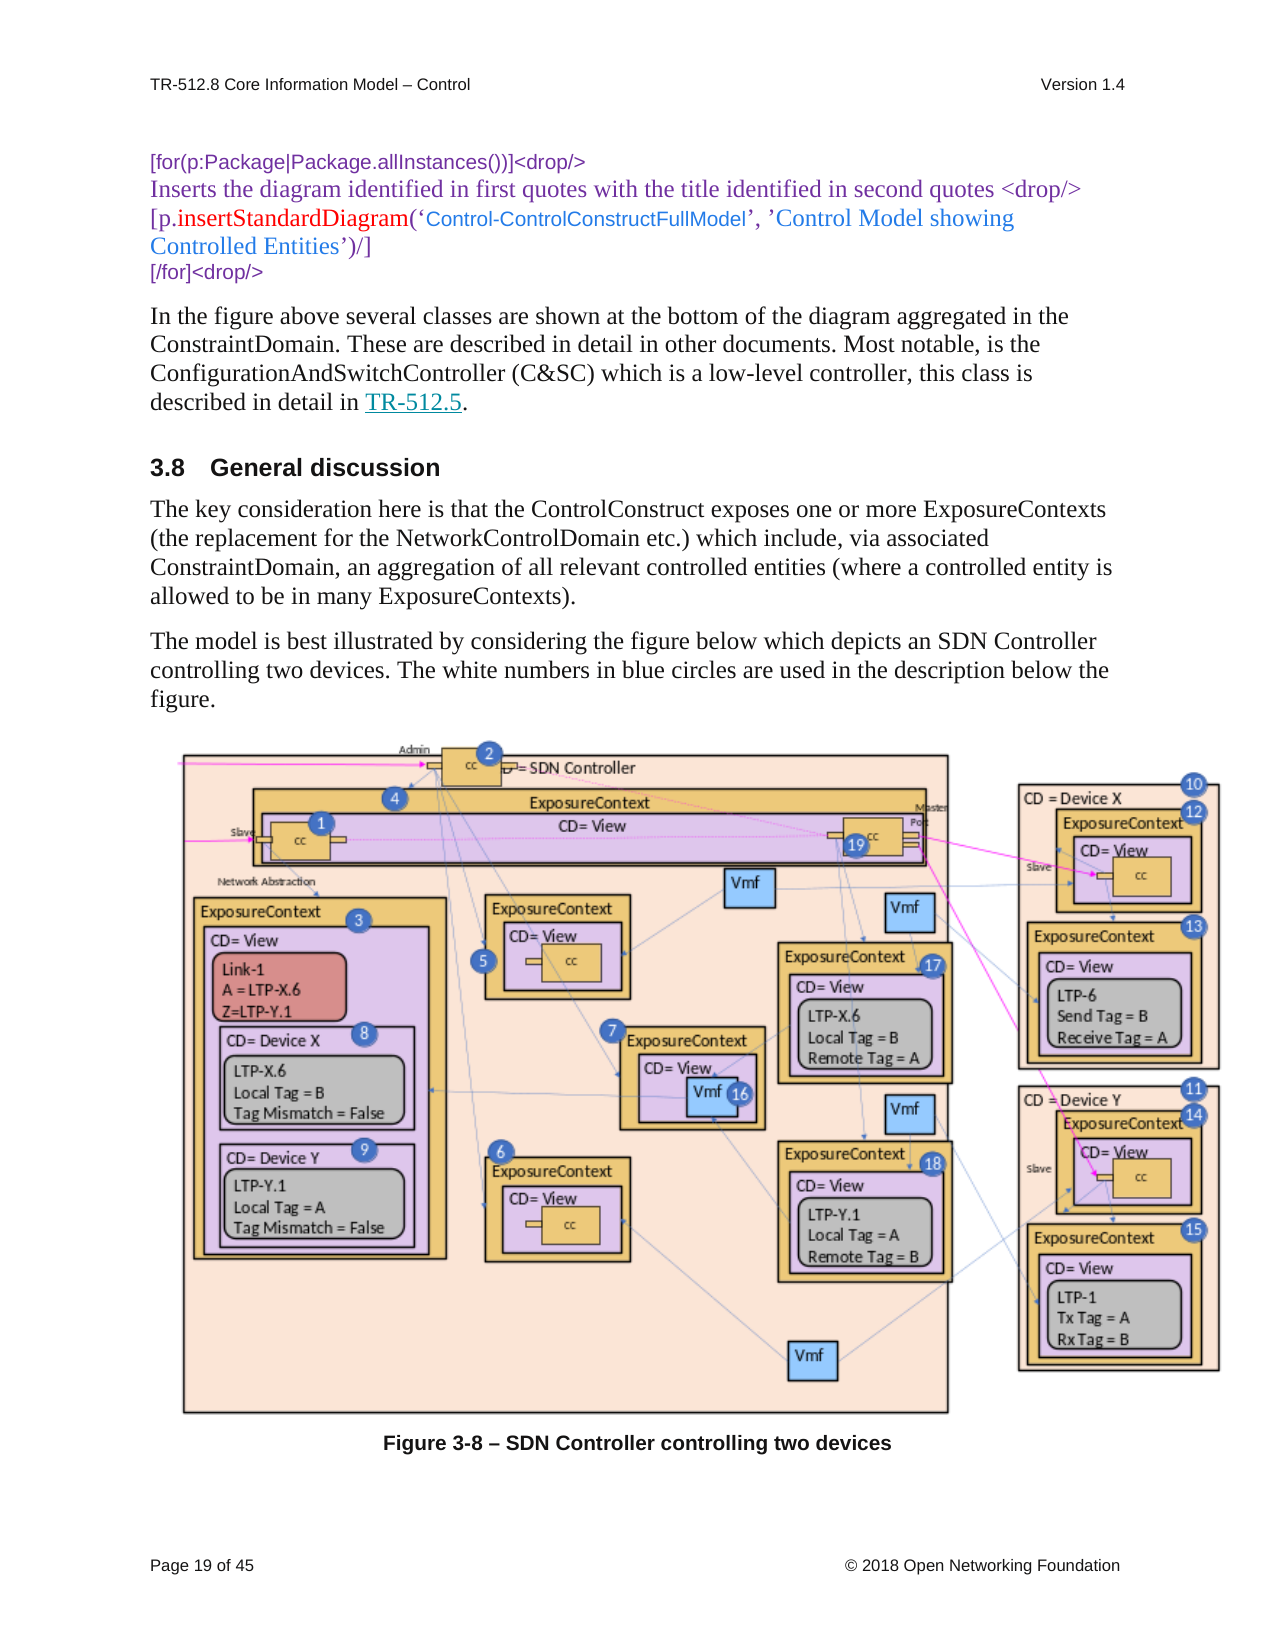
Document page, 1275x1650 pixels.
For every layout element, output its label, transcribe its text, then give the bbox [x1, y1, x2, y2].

text The key consideration here is that the ControlConstruct exposes one or more ExposureContexts (the replacement for the NetworkControlDomain etc.) which include, via associated ConstraintDomain, an aggregation of all relevant controlled entities (where a controlled entity is allowed to be in many ExposureContexts). [150, 494, 1125, 609]
text [for(p:Package|Package.allInstances())]<drop/> [150, 150, 1125, 174]
subtitle General discussion [150, 453, 1125, 482]
text The model is best illustrated by considering the figure below which depicts an SDN Controller controlling two devices. The white numbers in blue circles are used in the description below the figure. [150, 626, 1125, 712]
text Inserts the diagram identified in first quotes with the title identified in second quotes <drop/> [p.insertStandardDiagram(‘Control-ControlConstructFullModel’, ’Control Model showing Controlled Entities’)/] [150, 174, 1125, 260]
text In the figure above several classes are shown at the bottom of the diagram aggregated in the ConstraintDomain. These are described in detail in other documents. Most notable, is the ConfigurationAndSwitchController (C&SC) which is a low-level controller, this class is described in detail in TR-512.5. [150, 301, 1125, 416]
text [/for]<drop/> [150, 260, 1125, 284]
